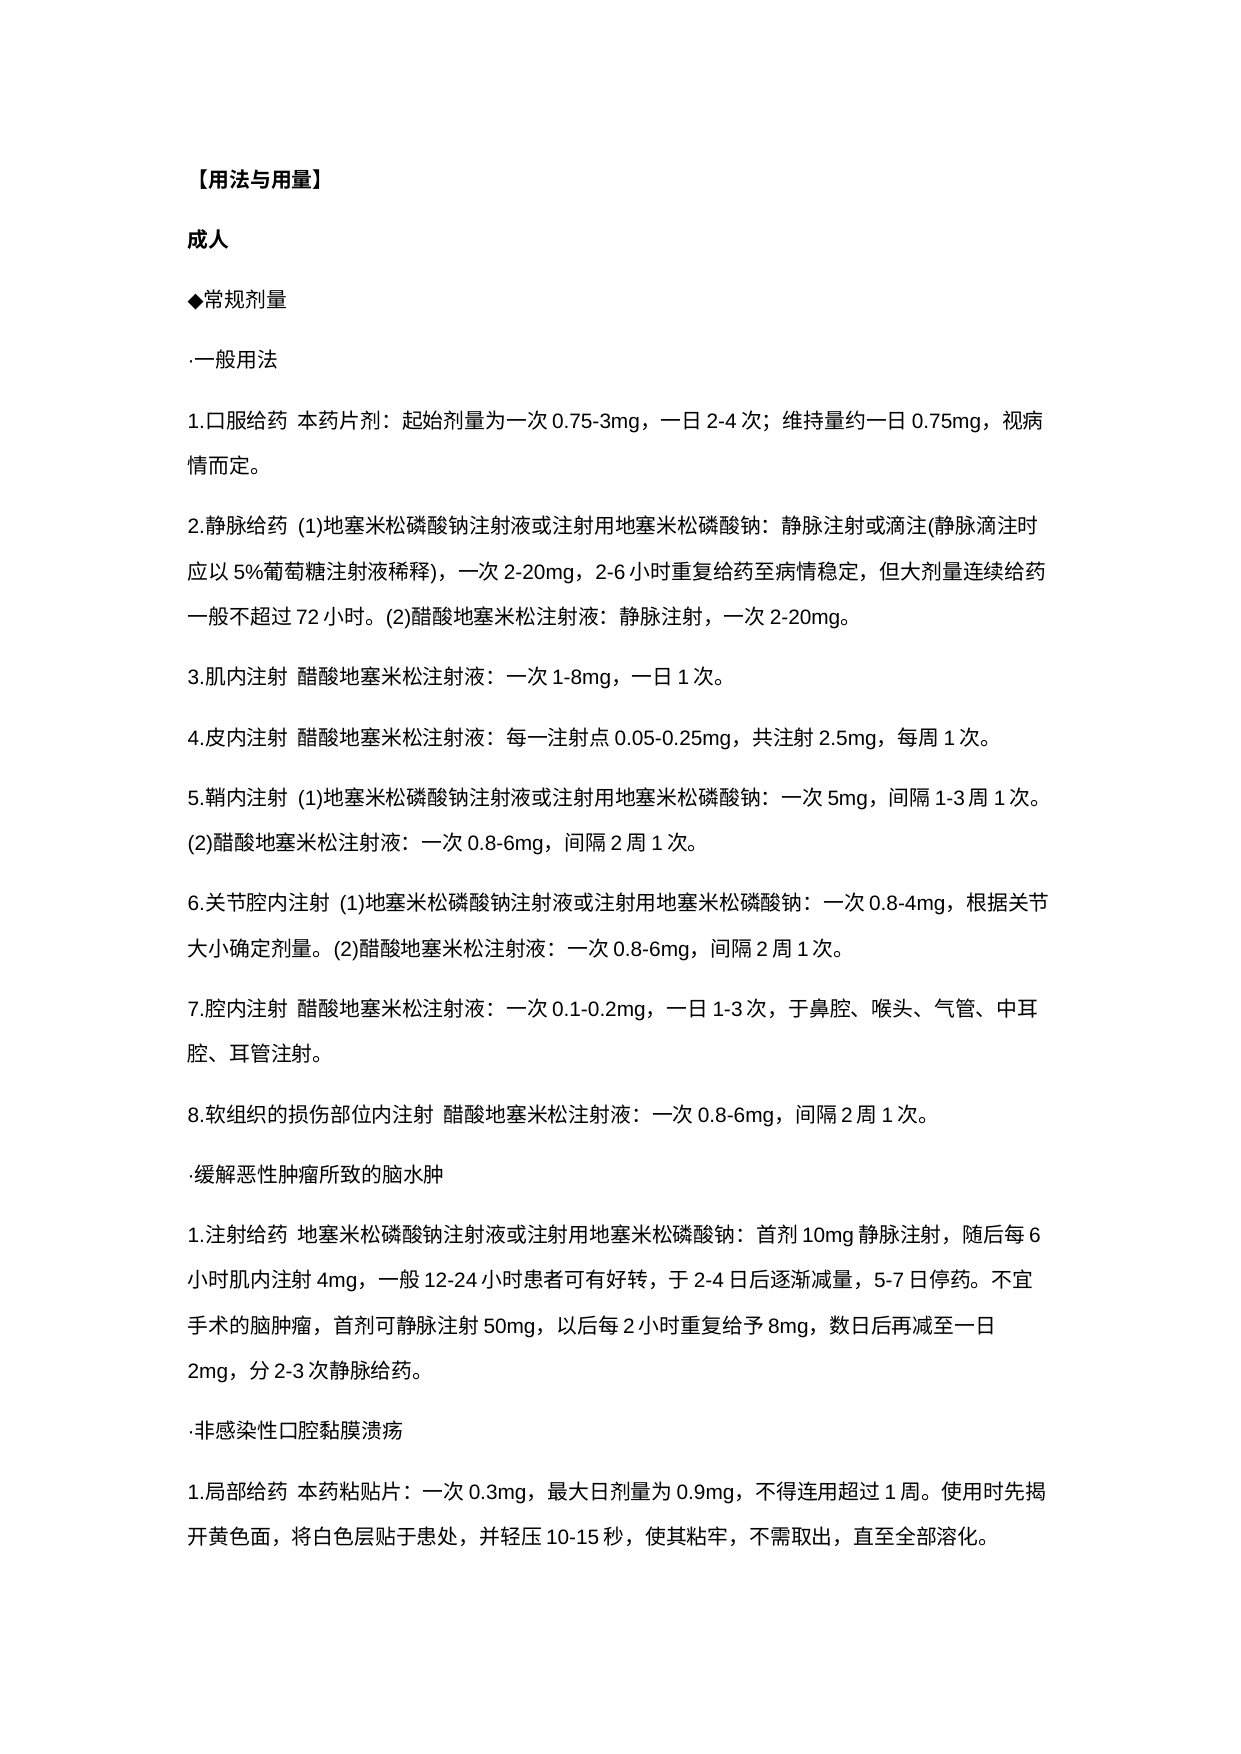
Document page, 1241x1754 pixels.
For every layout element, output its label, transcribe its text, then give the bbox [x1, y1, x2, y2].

text ·非感染性口腔黏膜溃疡 [187, 1414, 1053, 1446]
text ·一般用法 [187, 343, 1053, 375]
text 1.局部给药 本药粘贴片：一次0.3mg，最大日剂量为0.9mg，不得连用超过1周。使用时先揭开黄色面，将白色层贴于患处，并轻压10-15秒，使其粘牢，不需取出，直至全部溶化。 [187, 1474, 1053, 1552]
text ◆常规剂量 [187, 282, 1053, 315]
text 1.口服给药 本药片剂：起始剂量为一次0.75-3mg，一日2-4次；维持量约一日0.75mg，视病情而定。 [187, 403, 1053, 481]
text 7.腔内注射 醋酸地塞米松注射液：一次0.1-0.2mg，一日1-3次，于鼻腔、喉头、气管、中耳腔、耳管注射。 [187, 991, 1053, 1069]
text 6.关节腔内注射 (1)地塞米松磷酸钠注射液或注射用地塞米松磷酸钠：一次0.8-4mg，根据关节大小确定剂量。(2)醋酸地塞米松注射液：一次0.8-6mg，间隔2周1次。 [187, 886, 1053, 963]
text 8.软组织的损伤部位内注射 醋酸地塞米松注射液：一次0.8-6mg，间隔2周1次。 [187, 1097, 1053, 1129]
text 4.皮内注射 醋酸地塞米松注射液：每一注射点0.05-0.25mg，共注射2.5mg，每周1次。 [187, 720, 1053, 752]
text 5.鞘内注射 (1)地塞米松磷酸钠注射液或注射用地塞米松磷酸钠：一次5mg，间隔1-3周1次。(2)醋酸地塞米松注射液：一次0.8-6mg，间隔2周1次。 [187, 780, 1053, 858]
text 【用法与用量】 [187, 162, 1053, 194]
text 成人 [187, 222, 1053, 255]
text ·缓解恶性肿瘤所致的脑水肿 [187, 1157, 1053, 1189]
text 3.肌内注射 醋酸地塞米松注射液：一次1-8mg，一日1次。 [187, 659, 1053, 692]
text 2.静脉给药 (1)地塞米松磷酸钠注射液或注射用地塞米松磷酸钠：静脉注射或滴注(静脉滴注时应以5%葡萄糖注射液稀释)，一次2-20mg，2-6小时重复给药至病情稳定，但大剂量连续给药一般不超过72小时。(2)醋酸地塞米松注射液：静脉注射，一次2-20mg。 [187, 508, 1053, 632]
text 1.注射给药 地塞米松磷酸钠注射液或注射用地塞米松磷酸钠：首剂10mg静脉注射，随后每6小时肌内注射4mg，一般12-24小时患者可有好转，于2-4日后逐渐减量，5-7日停药。不宜手术的脑肿瘤，首剂可静脉注射50mg，以后每2小时重复给予8mg，数日后再减至一日2mg，分2-3次静脉给药。 [187, 1217, 1053, 1386]
